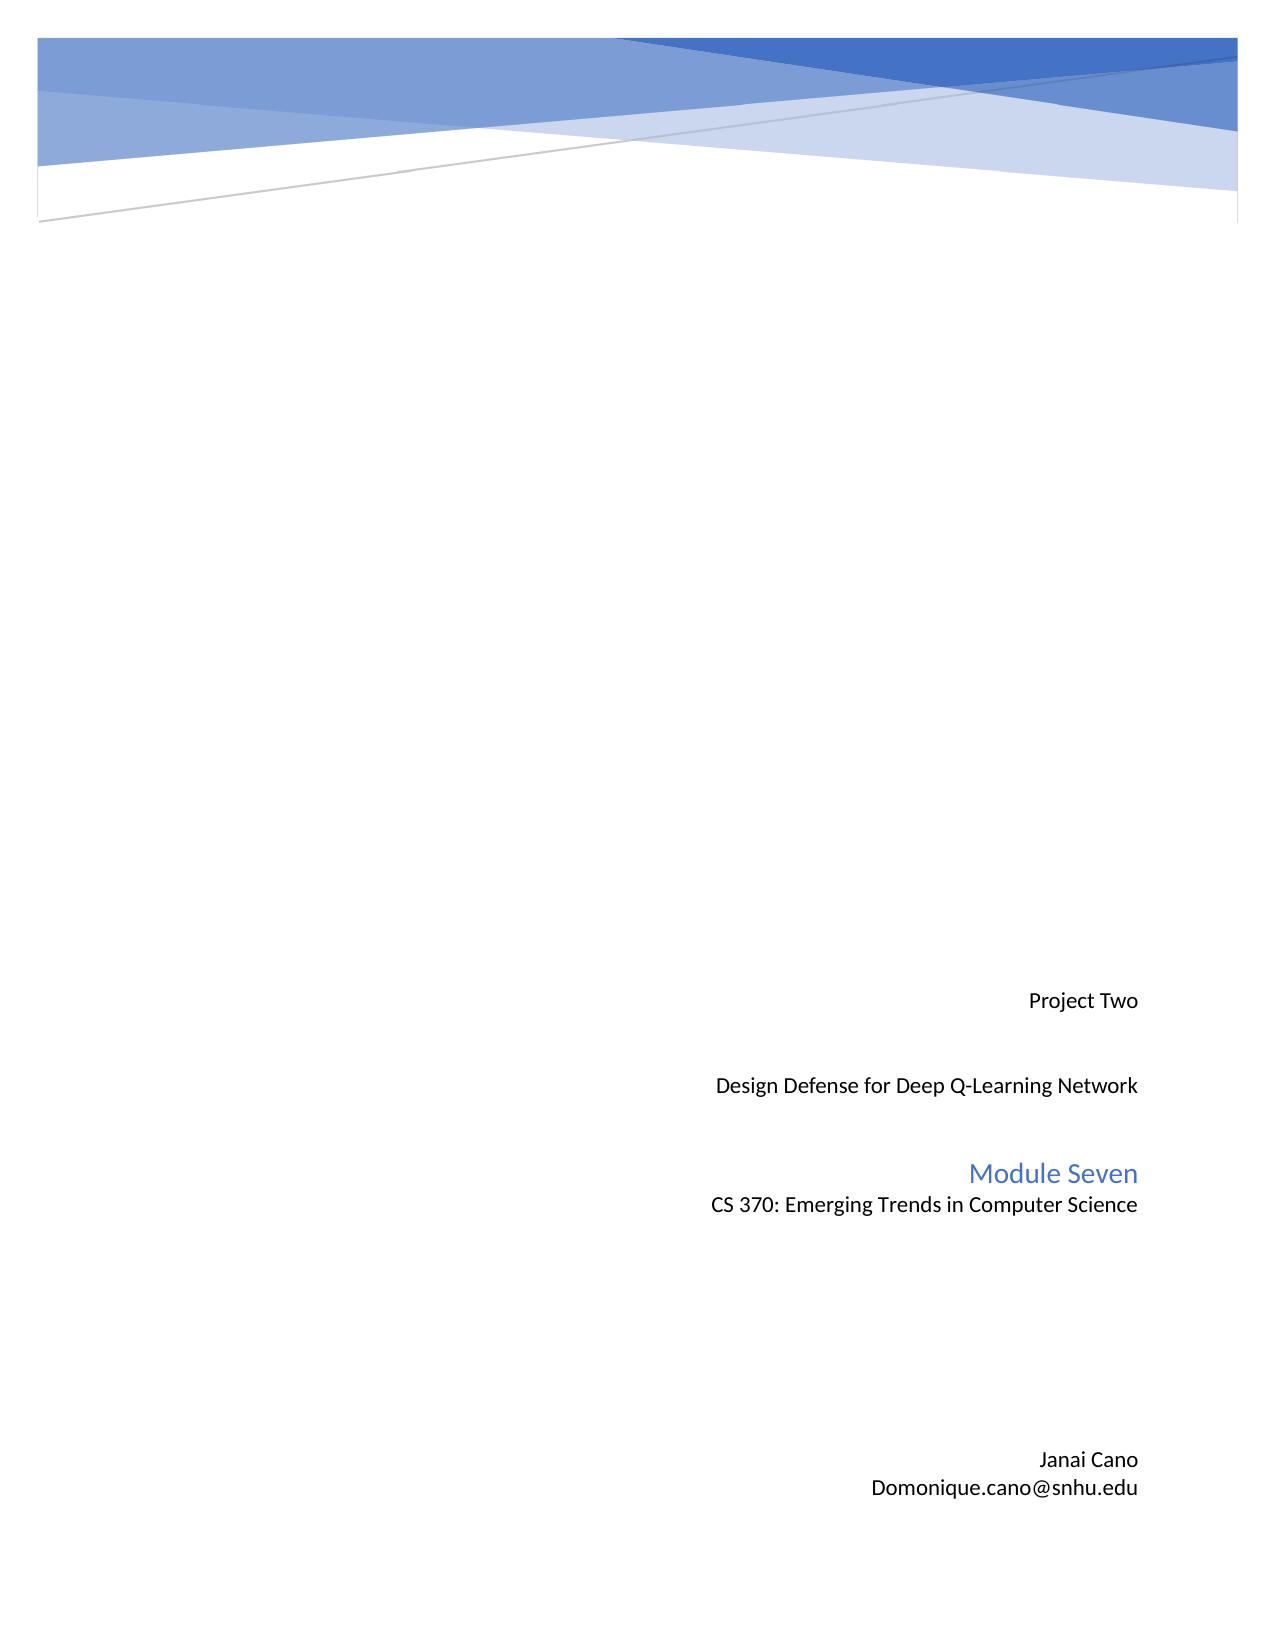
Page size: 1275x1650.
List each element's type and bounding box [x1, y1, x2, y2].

picture [37, 37, 1238, 238]
